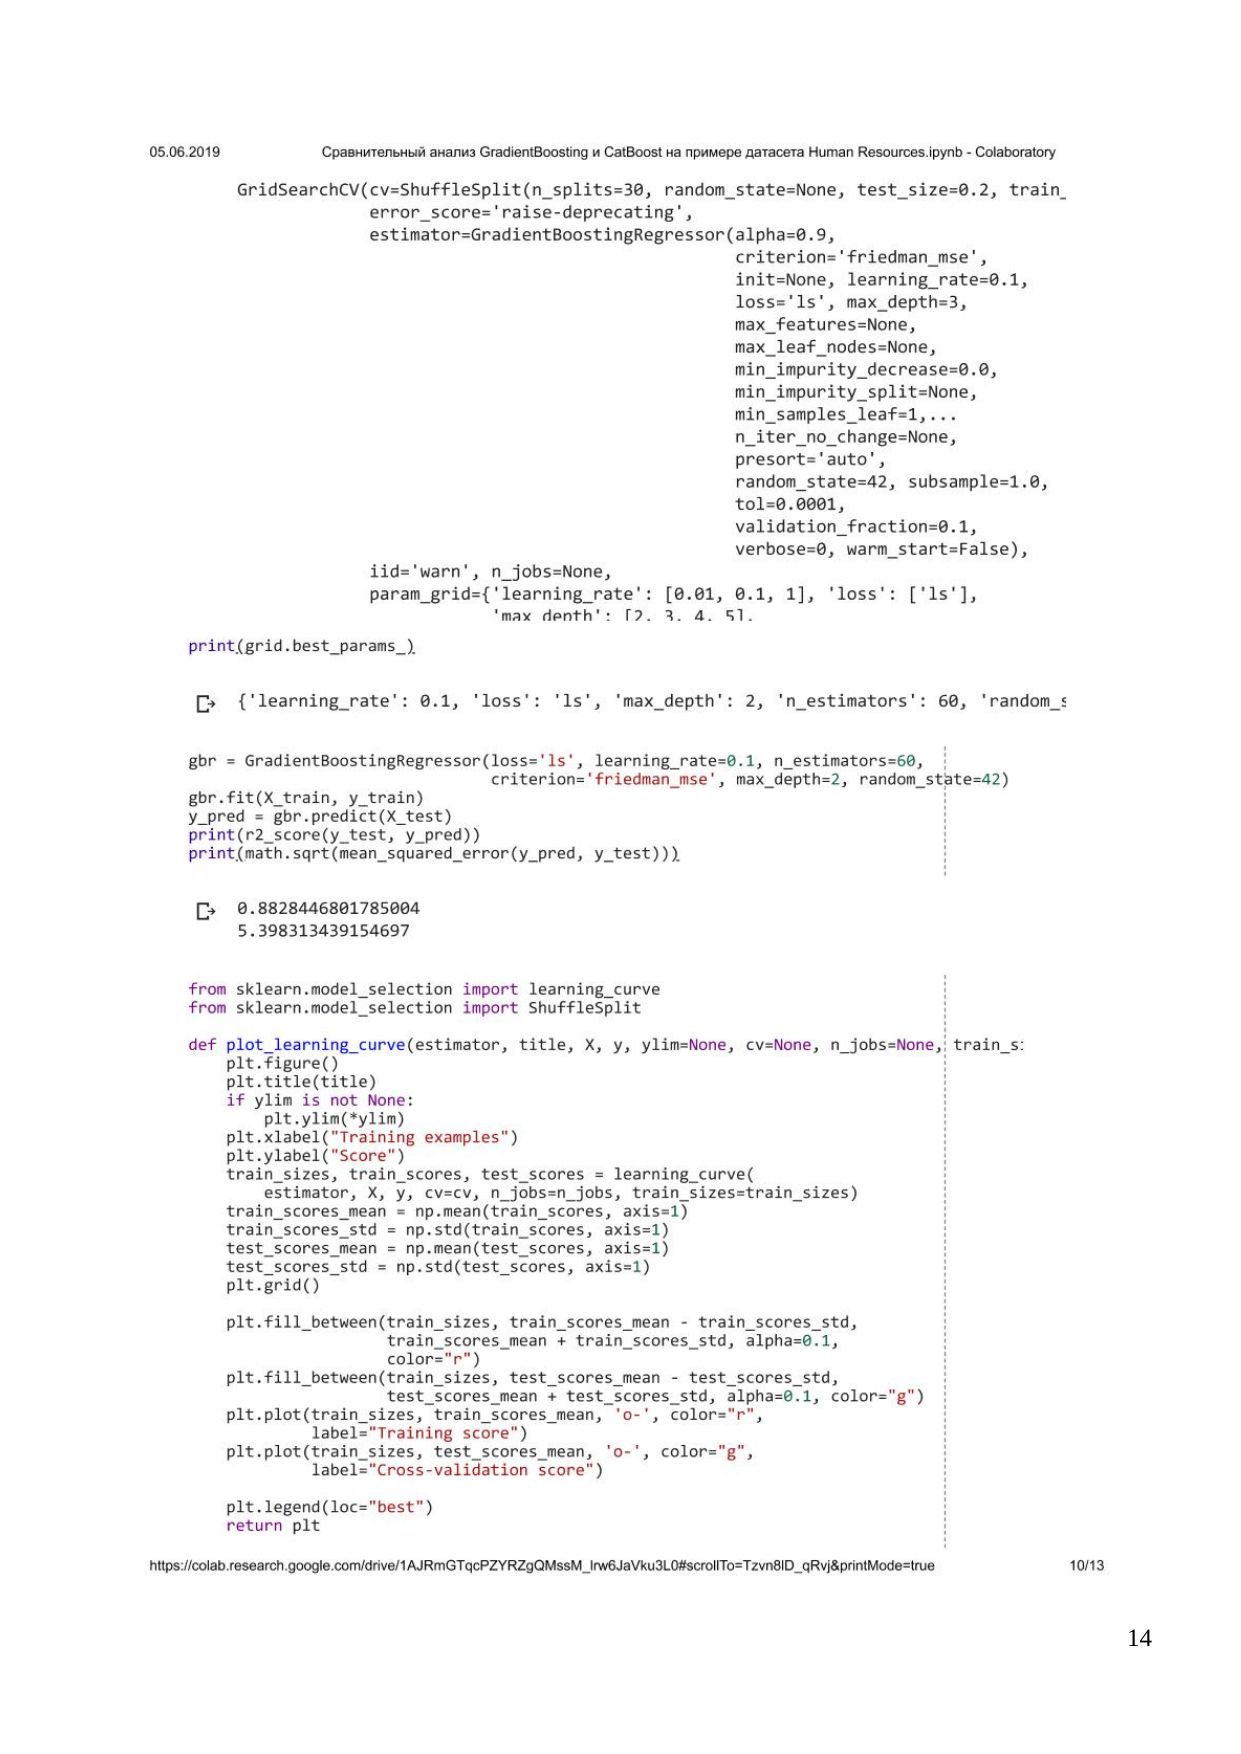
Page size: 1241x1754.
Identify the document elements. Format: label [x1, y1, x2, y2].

picture [103, 118, 1151, 1600]
